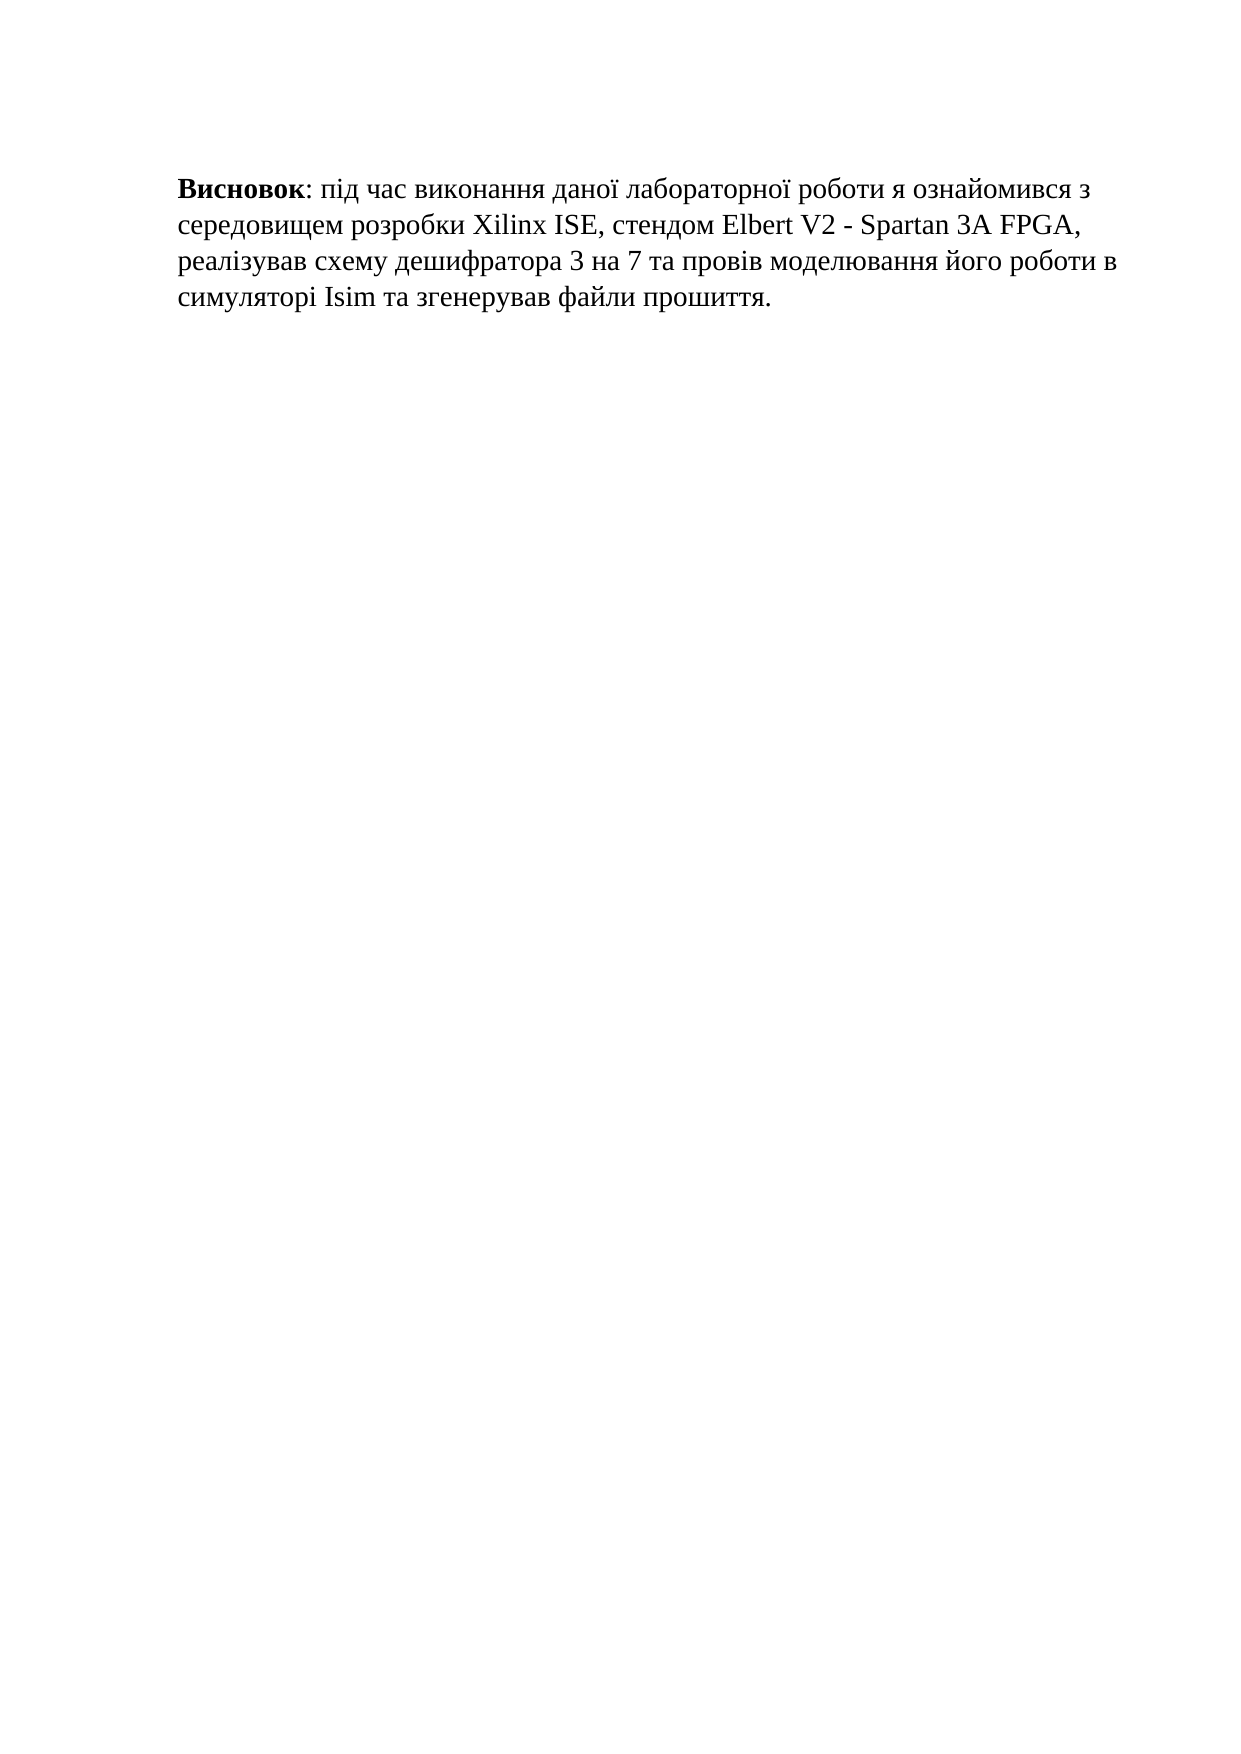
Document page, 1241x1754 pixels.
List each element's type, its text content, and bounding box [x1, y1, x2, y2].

text Висновок: під час виконання даної лабораторної роботи я ознайомився з середовищем розробки Xilinx ISE, стендом Elbert V2 - Spartan 3A FPGA, реалізував схему дешифратора 3 на 7 та провів моделювання його роботи в симуляторі Isim та згенерував файли прошиття. [177, 171, 1152, 313]
